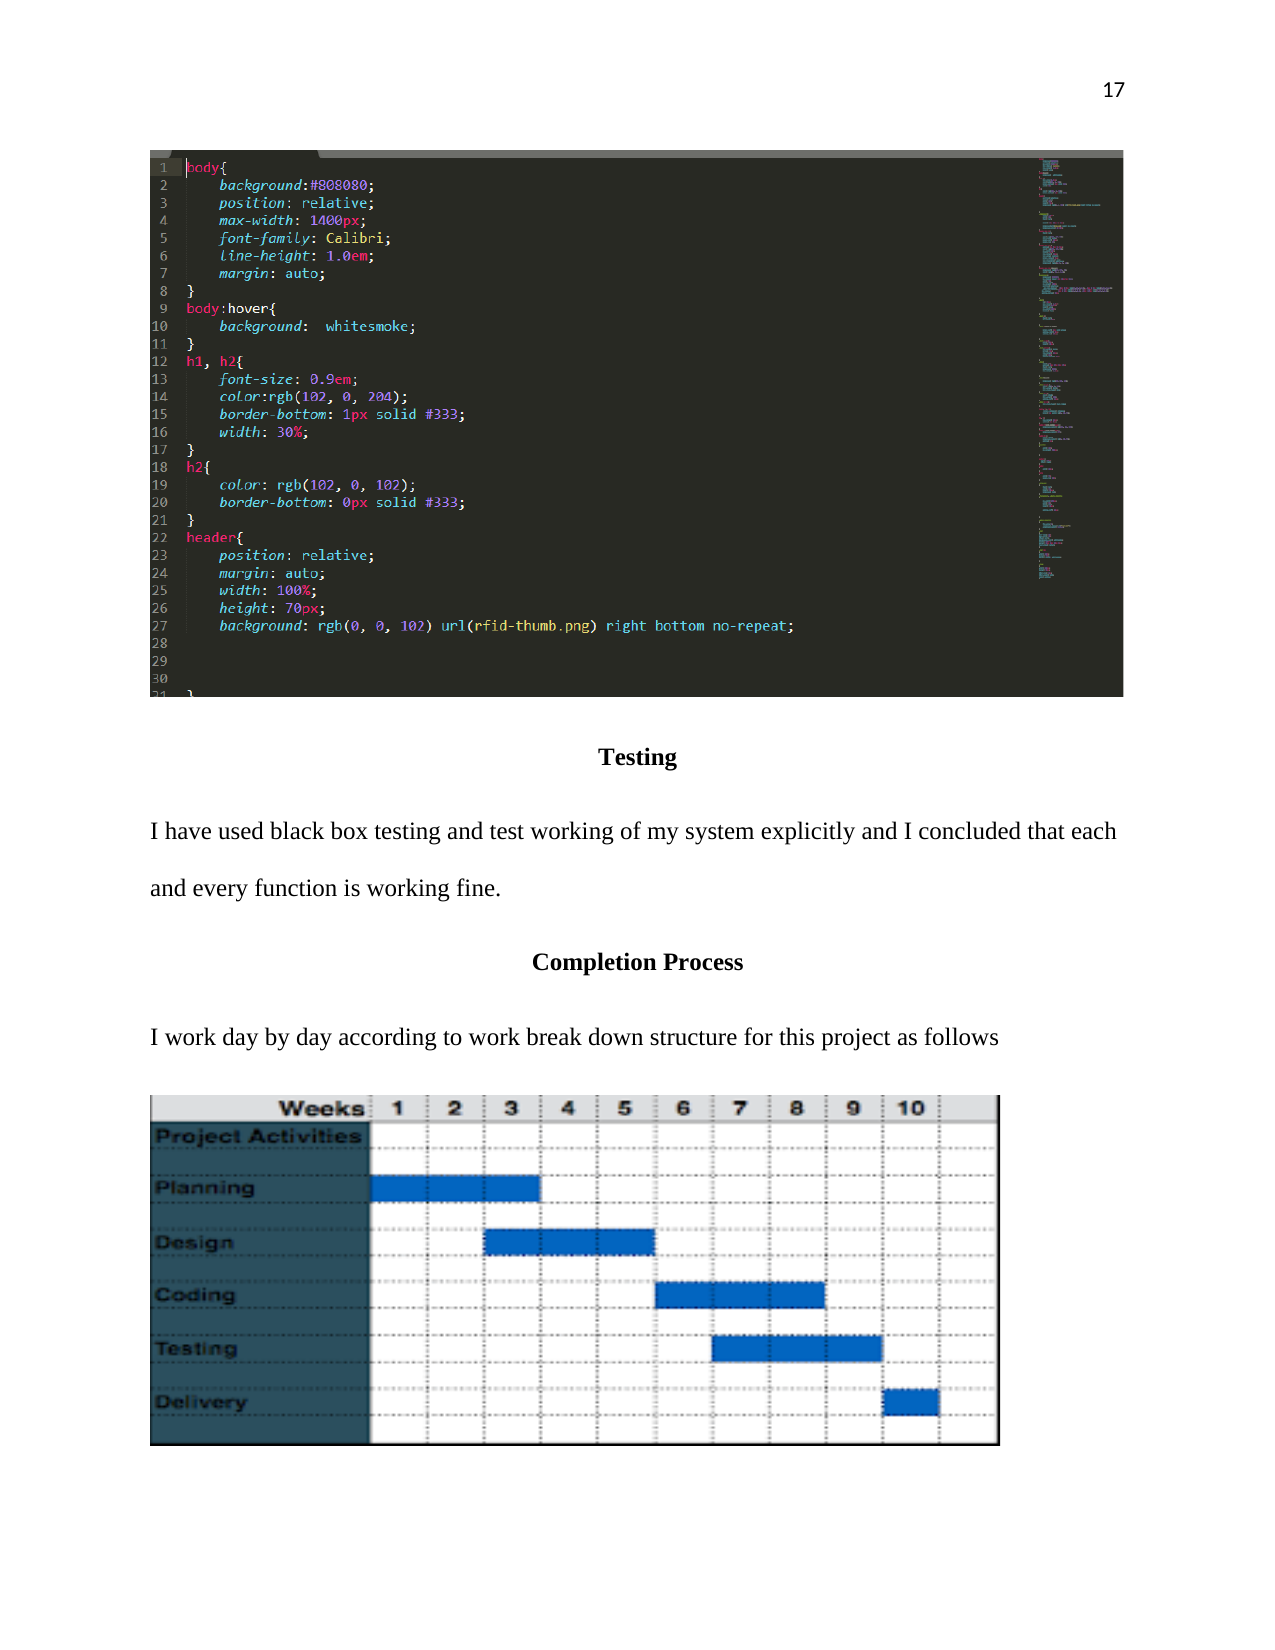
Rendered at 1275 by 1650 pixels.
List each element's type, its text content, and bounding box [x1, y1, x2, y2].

text I work day by day according to work break down structure for this project as follows [150, 1022, 1125, 1050]
picture [150, 1095, 1001, 1446]
picture [150, 150, 1124, 697]
text Completion Process [150, 947, 1125, 976]
text I have used black box testing and test working of my system explicitly and I concluded that each and every function is working fine. [150, 816, 1125, 902]
text Testing [150, 742, 1125, 770]
